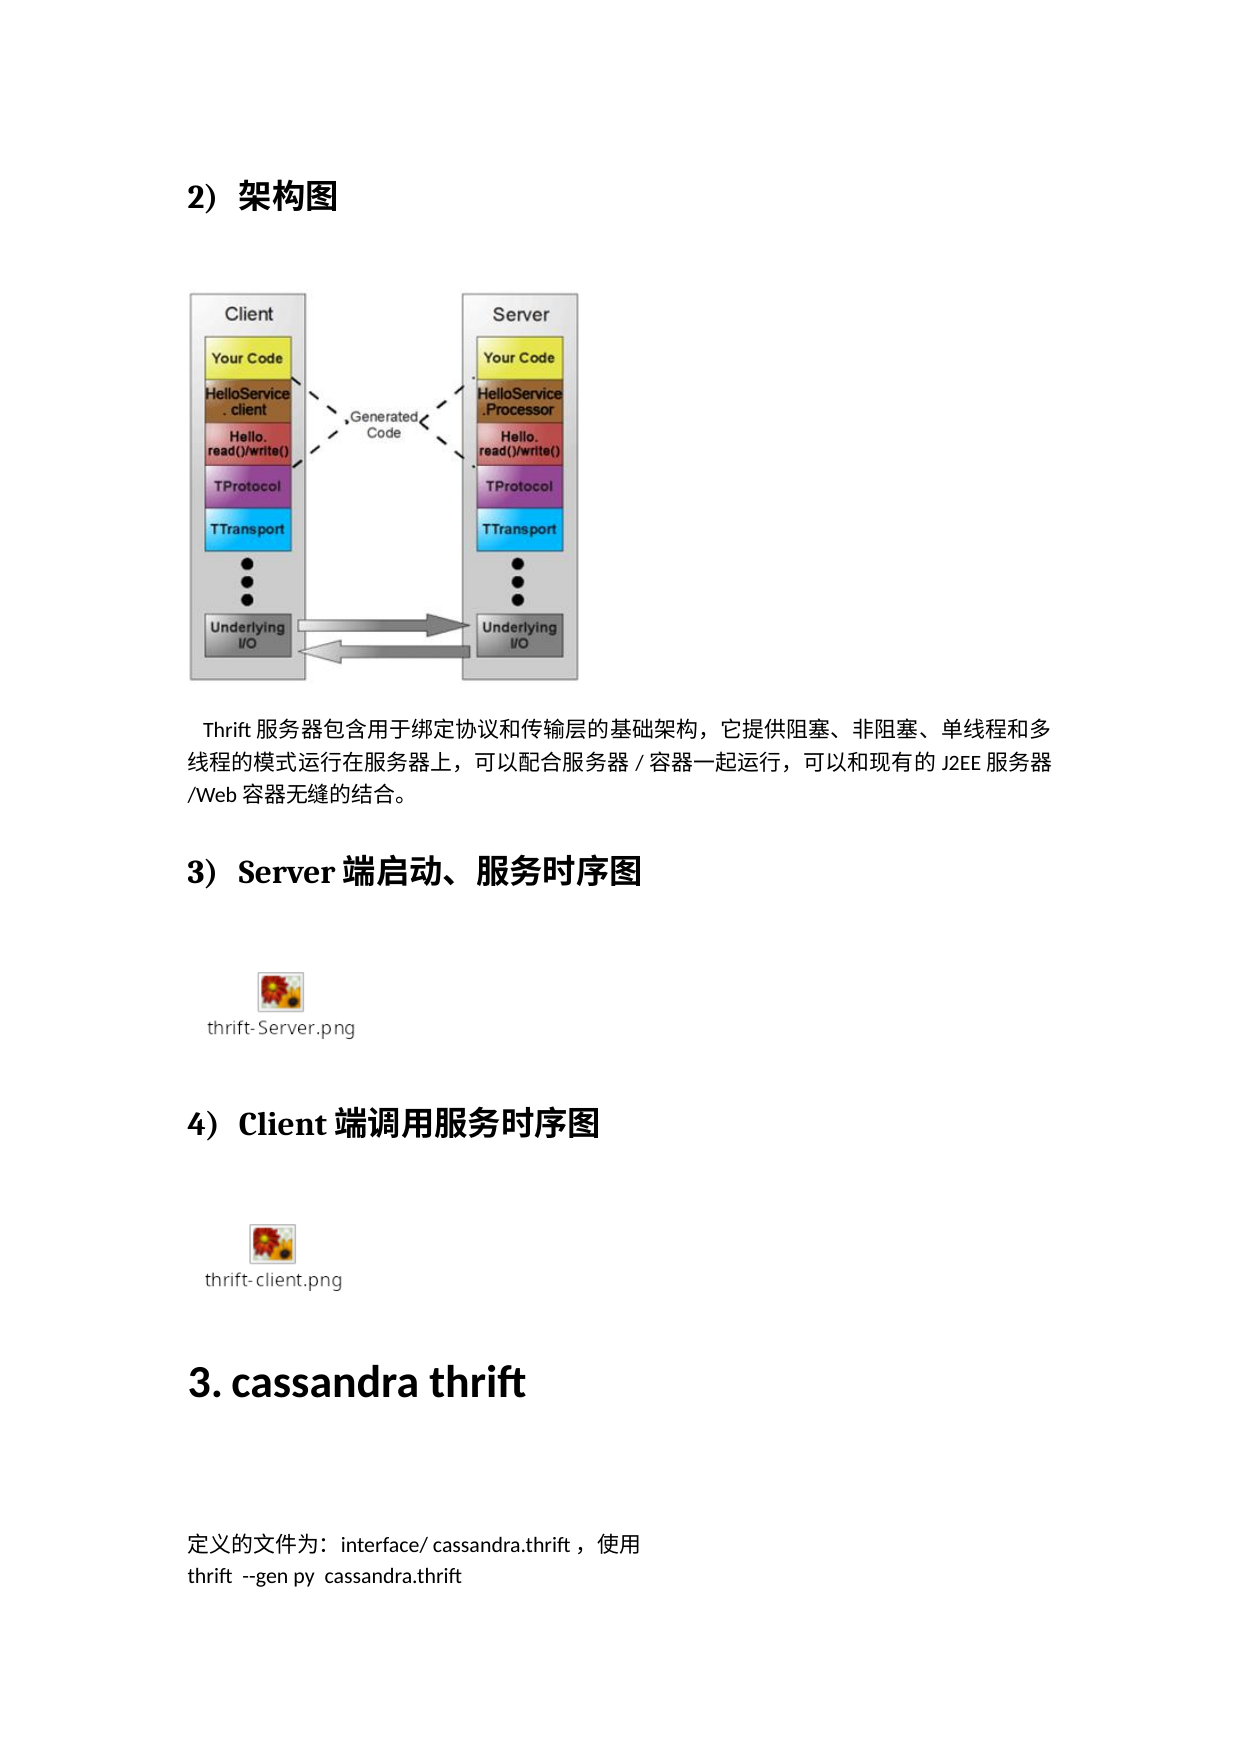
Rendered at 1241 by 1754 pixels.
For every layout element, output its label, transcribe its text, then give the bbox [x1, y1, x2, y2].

picture [187, 289, 583, 684]
text thrift --gen py cassandra.thrift [187, 1559, 1053, 1591]
subtitle Client 端调用服务时序图 [187, 1088, 1053, 1153]
subtitle cassandra thrift [187, 1348, 1053, 1413]
subtitle 架构图 [187, 162, 1053, 227]
subtitle Server 端启动、服务时序图 [187, 836, 1053, 901]
text Thrift 服务器包含用于绑定协议和传输层的基础架构，它提供阻塞、非阻塞、单线程和多线程的模式运行在服务器上，可以配合服务器 / 容器一起运行，可以和现有的 J2EE 服务器 /Web 容器无缝的结合。 [187, 712, 1053, 809]
text 定义的文件为：interface/ cassandra.thrift ，使用 [187, 1526, 1053, 1559]
